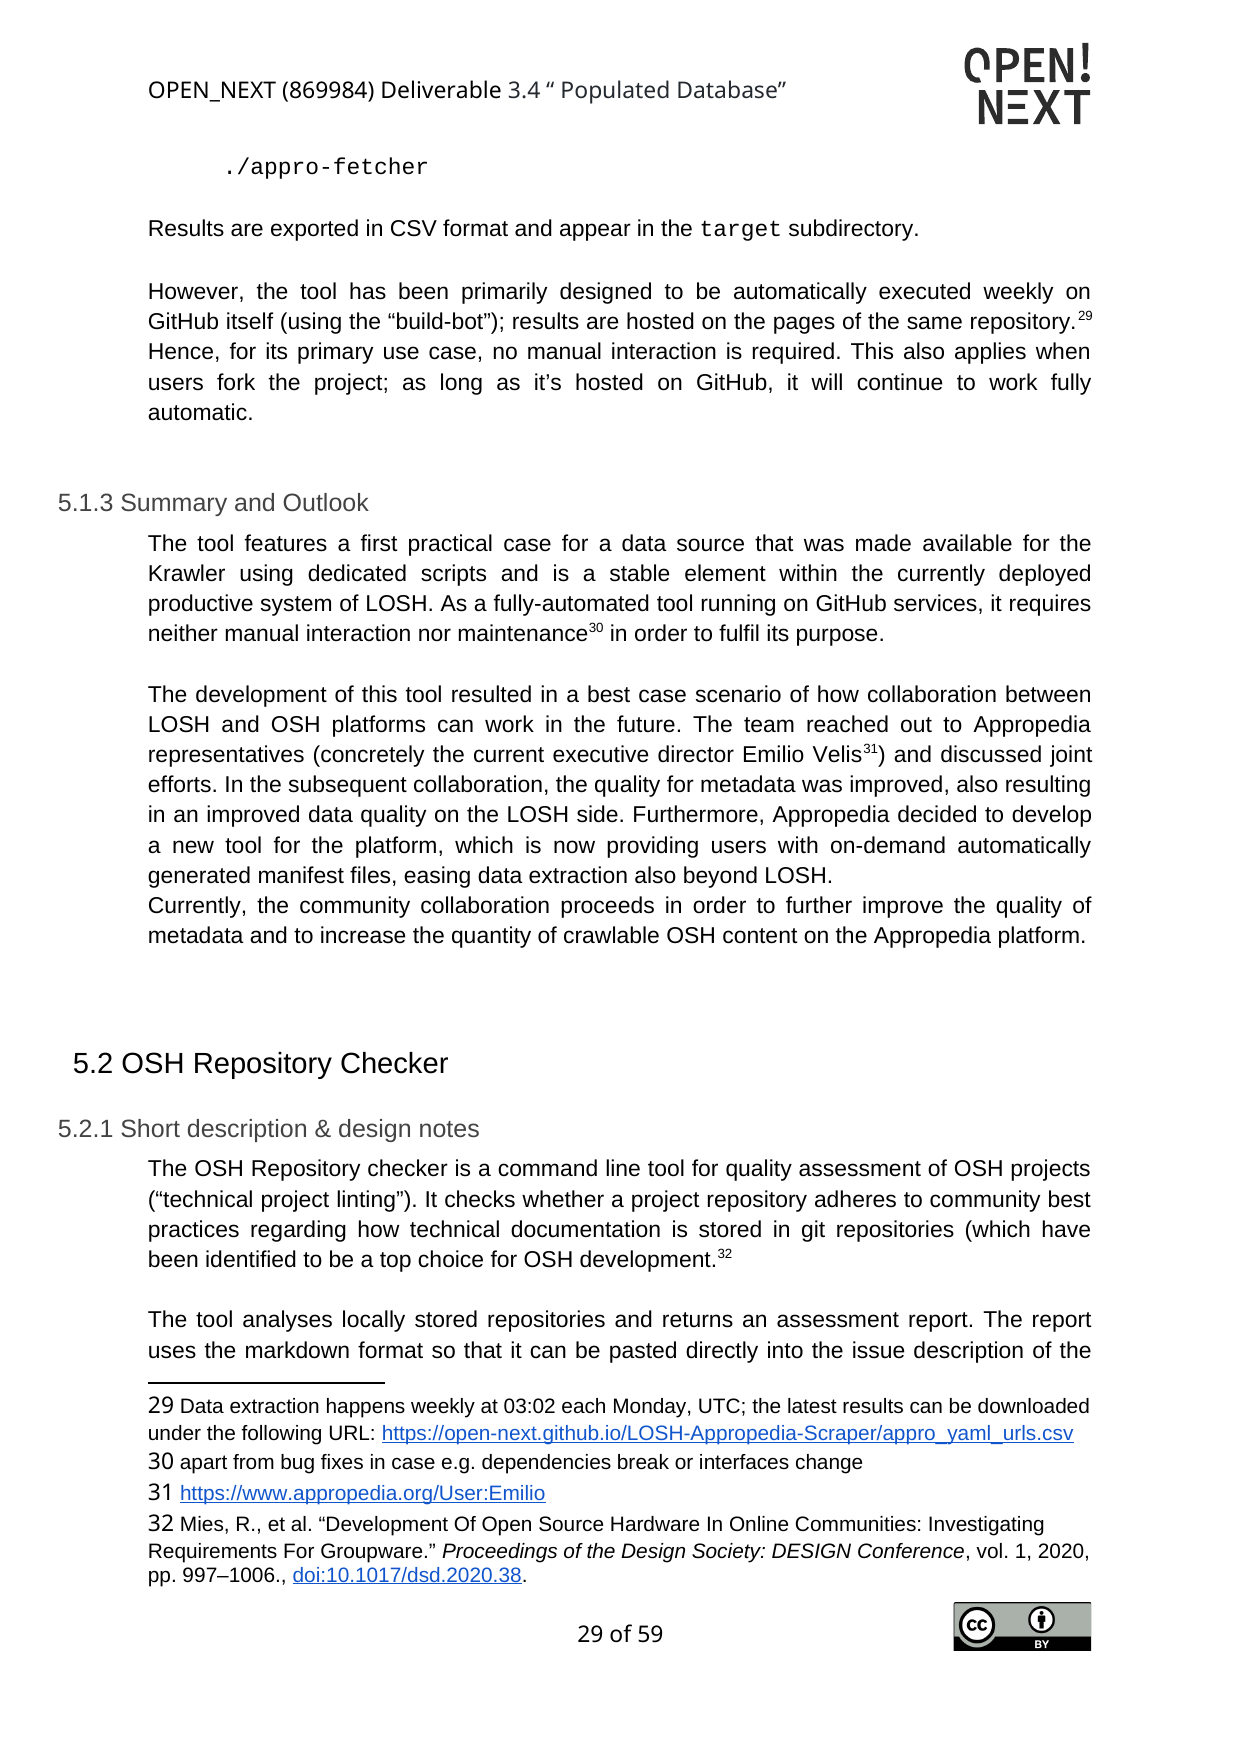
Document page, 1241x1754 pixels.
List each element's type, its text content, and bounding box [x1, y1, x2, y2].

text However, the tool has been primarily designed to be automatically executed weekly on GitHub itself (using the “build-bot”); results are hosted on the pages of the same repository. Hence, for its primary use case, no manual interaction is required. This also applies when users fork the project; as long as it’s hosted on GitHub, it will continue to work fully automatic. [148, 278, 1092, 425]
text ./appro-fetcher [148, 155, 1092, 181]
text Currently, the community collaboration proceeds in order to further improve the quality of metadata and to increase the quantity of crawlable OSH content on the Appropedia platform. [148, 892, 1092, 949]
text The development of this tool resulted in a best case scenario of how collaboration between LOSH and OSH platforms can work in the future. The team reached out to Appropedia representatives (concretely the current executive director Emilio Velis) and discussed joint efforts. In the subsequent collaboration, the quality for metadata was improved, also resulting in an improved data quality on the LOSH side. Furthermore, Appropedia decided to develop a new tool for the platform, which is now providing users with on-demand automatically generated manifest files, easing data extraction also beyond LOSH. [148, 681, 1092, 888]
picture [953, 1602, 1092, 1651]
text The OSH Repository checker is a command line tool for quality assessment of OSH projects (“technical project linting”). It checks whether a project repository adheres to community best practices regarding how technical documentation is stored in git repositories (which have been identified to be a top choice for OSH development. [148, 1155, 1092, 1272]
subtitle 5.2.1 Short description & design notes [58, 1114, 1092, 1143]
subtitle 5.1.3 Summary and Outlook [58, 488, 1092, 517]
subtitle 5.2 OSH Repository Checker [73, 1046, 1092, 1080]
text The tool features a first practical case for a data source that was made available for the Krawler using dedicated scripts and is a stable element within the currently deployed productive system of LOSH. As a fully-automated tool running on GitHub services, it requires neither manual interaction nor maintenance in order to fulfil its purpose. [148, 529, 1092, 647]
text Results are exported in CSV format and appear in the target subdirectory. [148, 215, 1092, 243]
